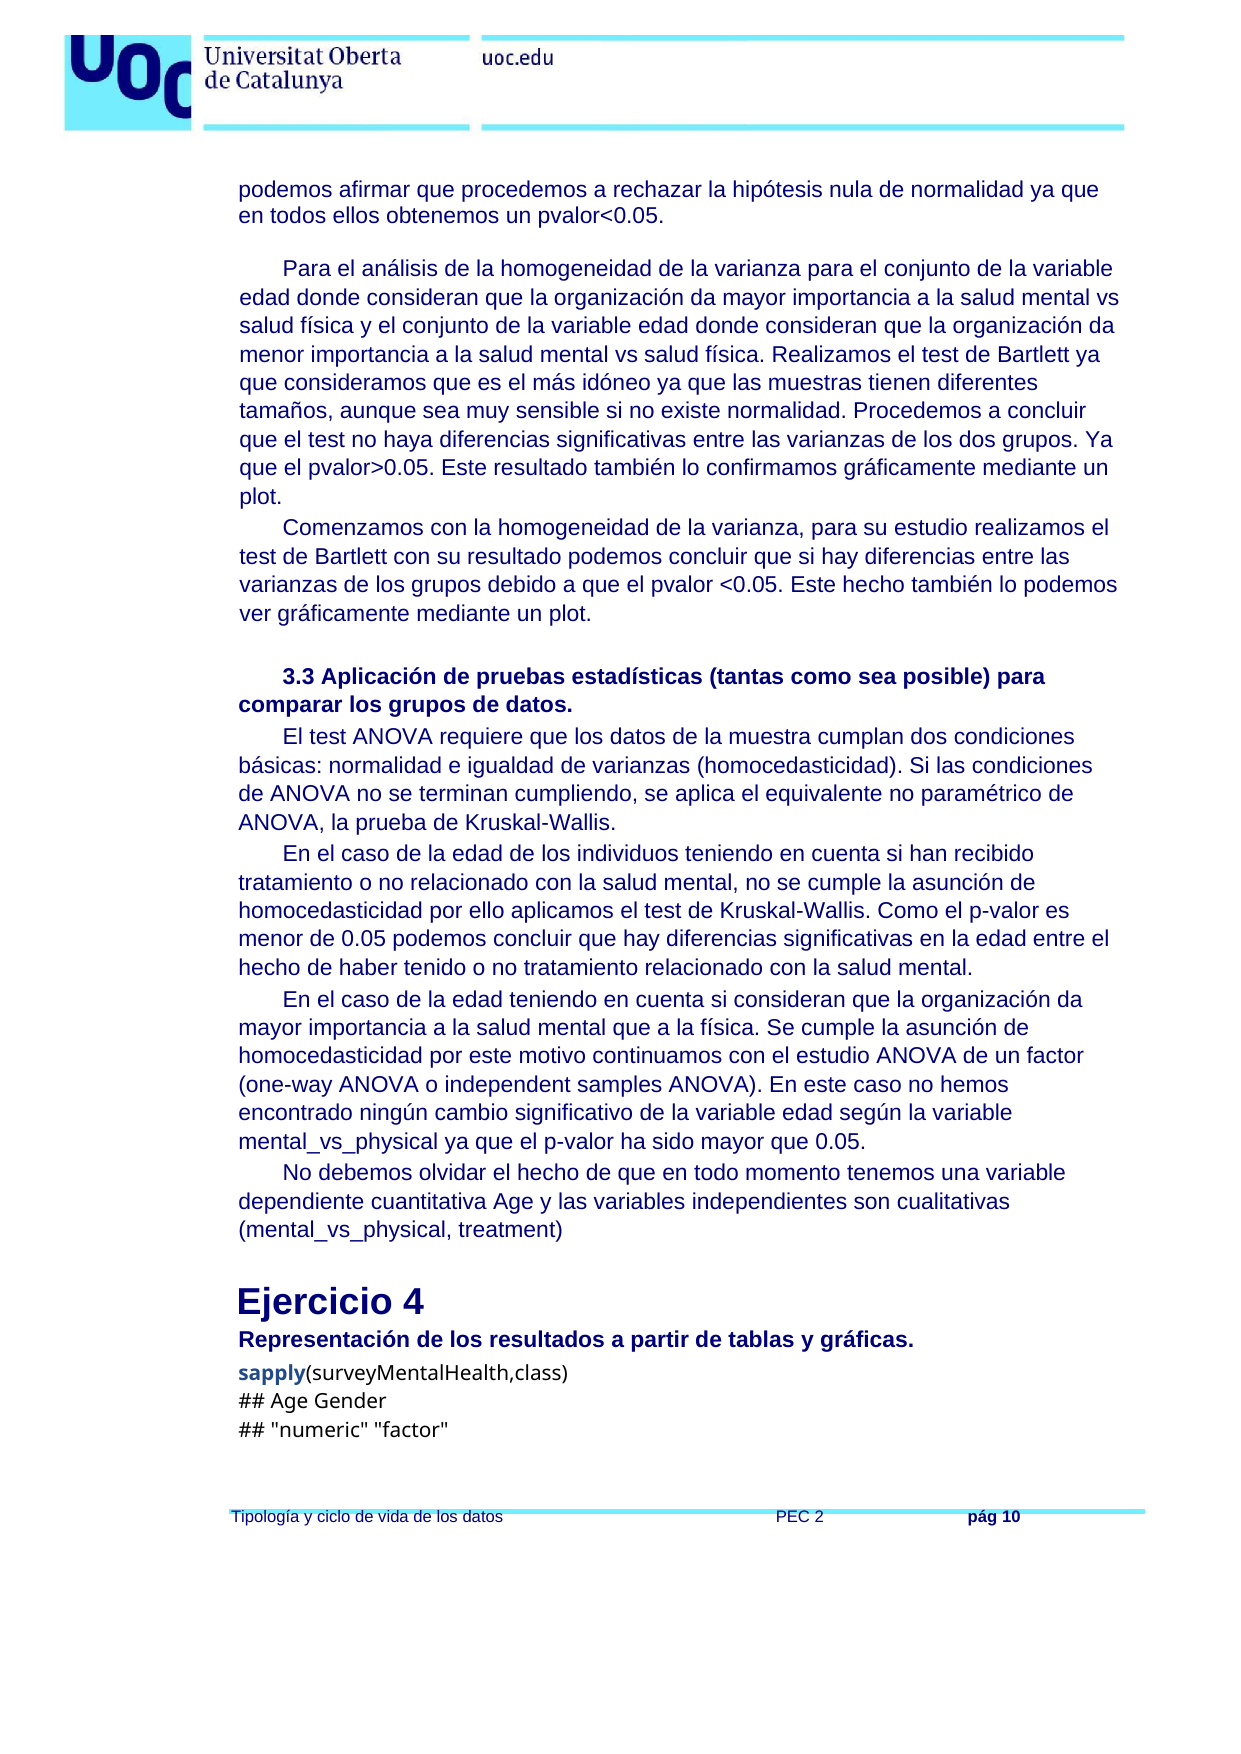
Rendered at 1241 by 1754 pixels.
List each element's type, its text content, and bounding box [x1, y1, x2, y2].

text ## "numeric" "factor" [238, 1415, 1124, 1443]
text 3.3 Aplicación de pruebas estadísticas (tantas como sea posible) para comparar los grupos de datos. [238, 663, 1124, 718]
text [238, 176, 1124, 229]
text En el caso de la edad de los individuos teniendo en cuenta si han recibido tratamiento o no relacionado con la salud mental, no se cumple la asunción de homocedasticidad por ello aplicamos el test de Kruskal-Wallis. Como el p-valor es menor de 0.05 podemos concluir que hay diferencias significativas en la edad entre el hecho de haber tenido o no tratamiento relacionado con la salud mental. [238, 840, 1124, 980]
text En el caso de la edad teniendo en cuenta si consideran que la organización da mayor importancia a la salud mental que a la física. Se cumple la asunción de homocedasticidad por este motivo continuamos con el estudio ANOVA de un factor (one-way ANOVA o independent samples ANOVA). En este caso no hemos encontrado ningún cambio significativo de la variable edad según la variable mental_vs_physical ya que el p-valor ha sido mayor que 0.05. [238, 986, 1124, 1154]
subtitle Ejercicio 4 [236, 1279, 1124, 1323]
text Para el análisis de la homogeneidad de la varianza para el conjunto de la variable edad donde consideran que la organización da mayor importancia a la salud mental vs salud física y el conjunto de la variable edad donde consideran que la organización da menor importancia a la salud mental vs salud física. Realizamos el test de Bartlett ya que consideramos que es el más idóneo ya que las muestras tienen diferentes tamaños, aunque sea muy sensible si no existe normalidad. Procedemos a concluir que el test no haya diferencias significativas entre las varianzas de los dos grupos. Ya que el pvalor>0.05. Este resultado también lo confirmamos gráficamente mediante un plot. [239, 255, 1124, 509]
text ## Age Gender [238, 1386, 1124, 1415]
text El test ANOVA requiere que los datos de la muestra cumplan dos condiciones básicas: normalidad e igualdad de varianzas (homocedasticidad). Si las condiciones de ANOVA no se terminan cumpliendo, se aplica el equivalente no paramétrico de ANOVA, la prueba de Kruskal-Wallis. [238, 723, 1124, 835]
text Representación de los resultados a partir de tablas y gráficas. [238, 1326, 1124, 1352]
text Comenzamos con la homogeneidad de la varianza, para su estudio realizamos el test de Bartlett con su resultado podemos concluir que si hay diferencias entre las varianzas de los grupos debido a que el pvalor <0.05. Este hecho también lo podemos ver gráficamente mediante un plot. [239, 514, 1124, 626]
picture [58, 35, 1125, 139]
text No debemos olvidar el hecho de que en todo momento tenemos una variable dependiente cuantitativa Age y las variables independientes son cualitativas (mental_vs_physical, treatment) [238, 1159, 1124, 1243]
text sapply(surveyMentalHealth,class) [238, 1358, 1124, 1386]
